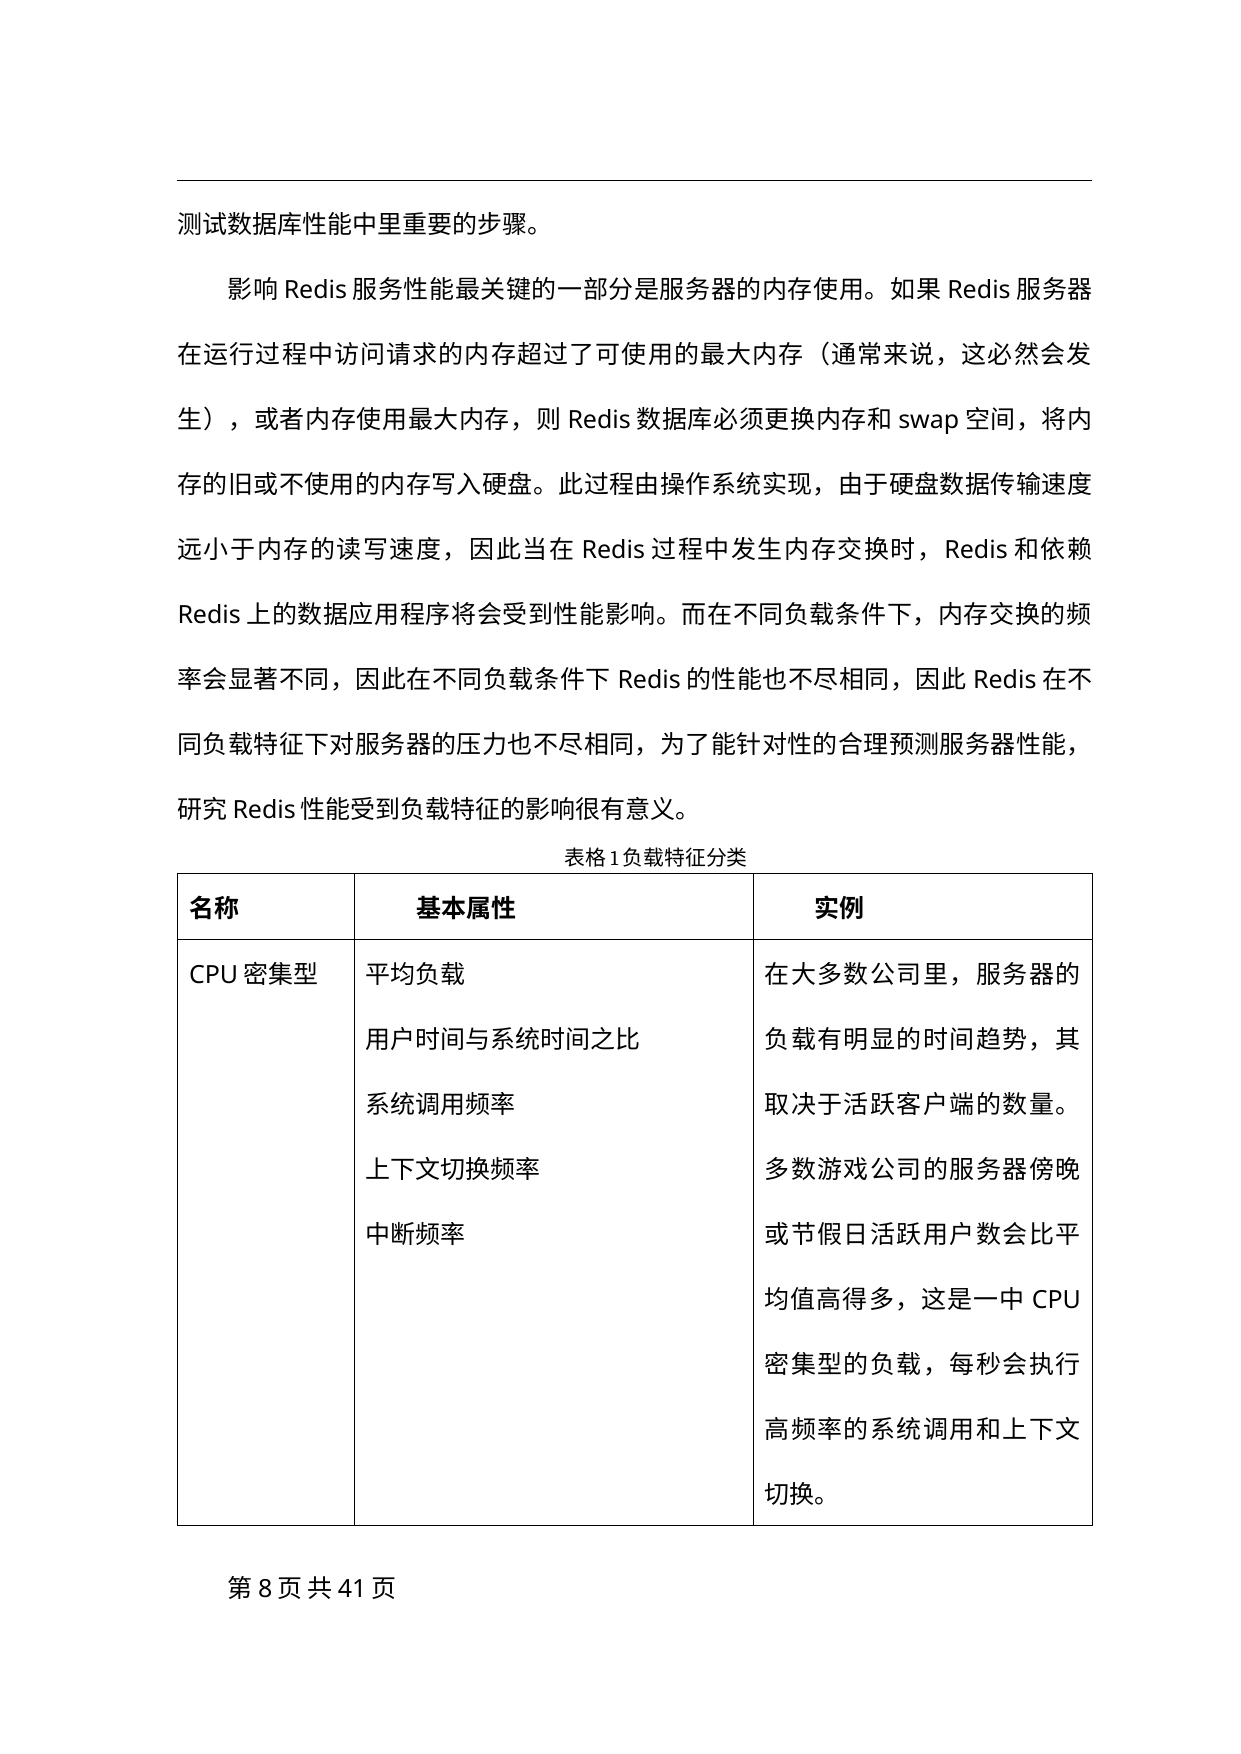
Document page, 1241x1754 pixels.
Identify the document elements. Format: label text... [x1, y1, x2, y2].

table_header 名称 [178, 874, 354, 939]
text 表格 1 负载特征分类 [177, 840, 1092, 873]
table_header 基本属性 [355, 874, 753, 939]
table_cell CPU密集型 [178, 940, 354, 1525]
text 影响Redis服务性能最关键的一部分是服务器的内存使用。如果Redis服务器在运行过程中访问请求的内存超过了可使用的最大内存（通常来说，这必然会发生），或者内存使用最大内存，则Redis数据库必须更换内存和swap空间，将内存的旧或不使用的内存写入硬盘。此过程由操作系统实现，由于硬盘数据传输速度远小于内存的读写速度，因此当在Redis过程中发生内存交换时，Redis和依赖Redis上的数据应用程序将会受到性能影响。而在不同负载条件下，内存交换的频率会显著不同，因此在不同负载条件下Redis的性能也不尽相同，因此Redis在不同负载特征下对服务器的压力也不尽相同，为了能针对性的合理预测服务器性能，研究Redis性能受到负载特征的影响很有意义。 [177, 255, 1092, 840]
table_cell 平均负载 用户时间与系统时间之比 系统调用频率 上下文切换频率 中断频率 [355, 940, 753, 1525]
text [177, 190, 1092, 255]
table_header 实例 [754, 874, 1092, 939]
table_cell 在大多数公司里，服务器的负载有明显的时间趋势，其取决于活跃客户端的数量。多数游戏公司的服务器傍晚或节假日活跃用户数会比平均值高得多，这是一中CPU密集型的负载，每秒会执行高频率的系统调用和上下文切换。 [754, 940, 1092, 1525]
